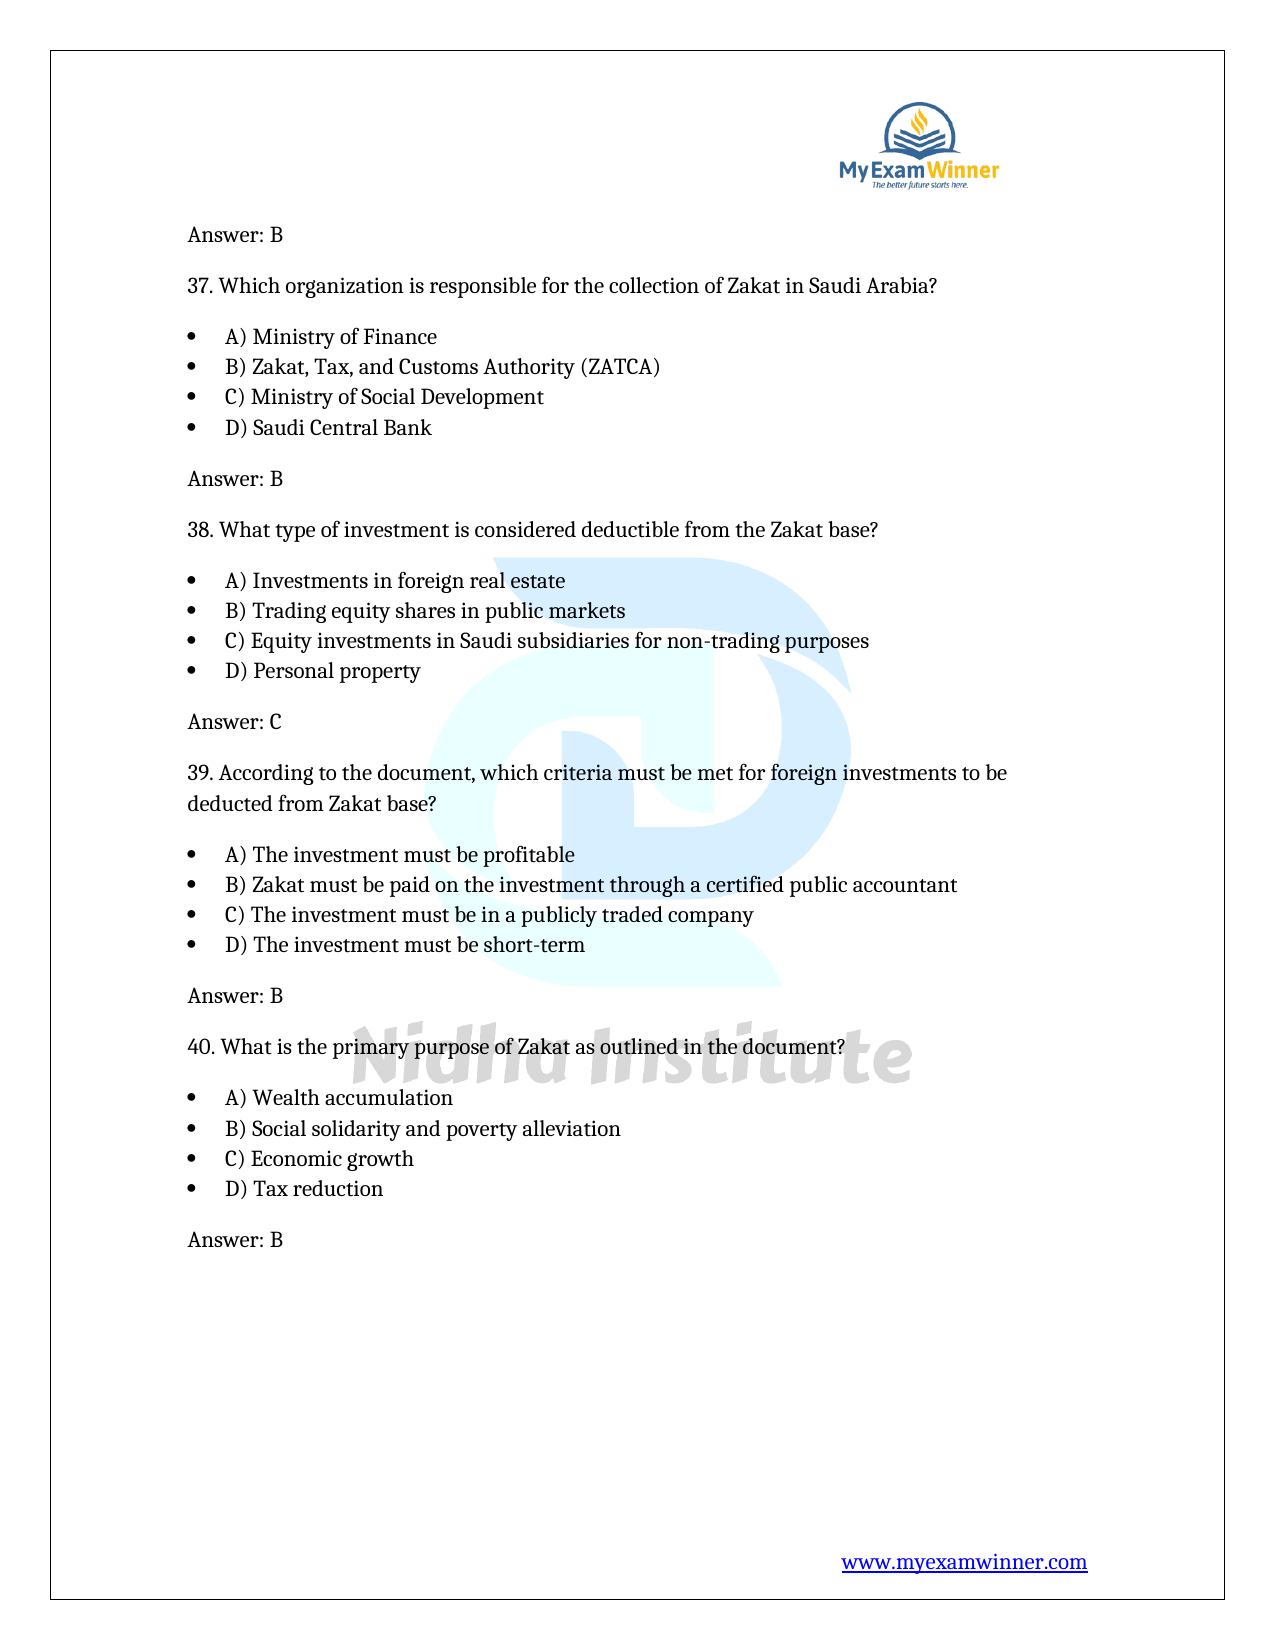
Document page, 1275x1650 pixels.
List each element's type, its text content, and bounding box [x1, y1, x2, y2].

text 38. What type of investment is considered deductible from the Zakat base? [187, 516, 1087, 543]
picture [751, 75, 1088, 222]
list B) Social solidarity and poverty alleviation [187, 1115, 1087, 1142]
list D) Personal property [187, 658, 1087, 684]
list D) Saudi Central Bank [187, 414, 1087, 441]
list B) Zakat must be paid on the investment through a certified public accountant [187, 872, 1087, 898]
list C) Economic growth [187, 1146, 1087, 1172]
list C) Ministry of Social Development [187, 384, 1087, 410]
list C) The investment must be in a publicly traded company [187, 902, 1087, 928]
text Answer: C [187, 709, 1087, 735]
text Answer: B [187, 465, 1087, 492]
list D) Tax reduction [187, 1176, 1087, 1202]
list B) Trading equity shares in public markets [187, 598, 1087, 624]
text Answer: B [187, 222, 1087, 248]
text 40. What is the primary purpose of Zakat as outlined in the document? [187, 1034, 1087, 1060]
list A) Ministry of Finance [187, 324, 1087, 350]
list A) Wealth accumulation [187, 1085, 1087, 1111]
text 39. According to the document, which criteria must be met for foreign investments to be deducted from Zakat base? [187, 760, 1087, 817]
list B) Zakat, Tax, and Customs Authority (ZATCA) [187, 354, 1087, 380]
text 37. Which organization is responsible for the collection of Zakat in Saudi Arabia? [187, 273, 1087, 299]
list A) Investments in foreign real estate [187, 567, 1087, 594]
list C) Equity investments in Saudi subsidiaries for non-trading purposes [187, 628, 1087, 654]
text Answer: B [187, 983, 1087, 1009]
text Answer: B [187, 1227, 1087, 1253]
list A) The investment must be profitable [187, 841, 1087, 868]
list D) The investment must be short-term [187, 932, 1087, 958]
